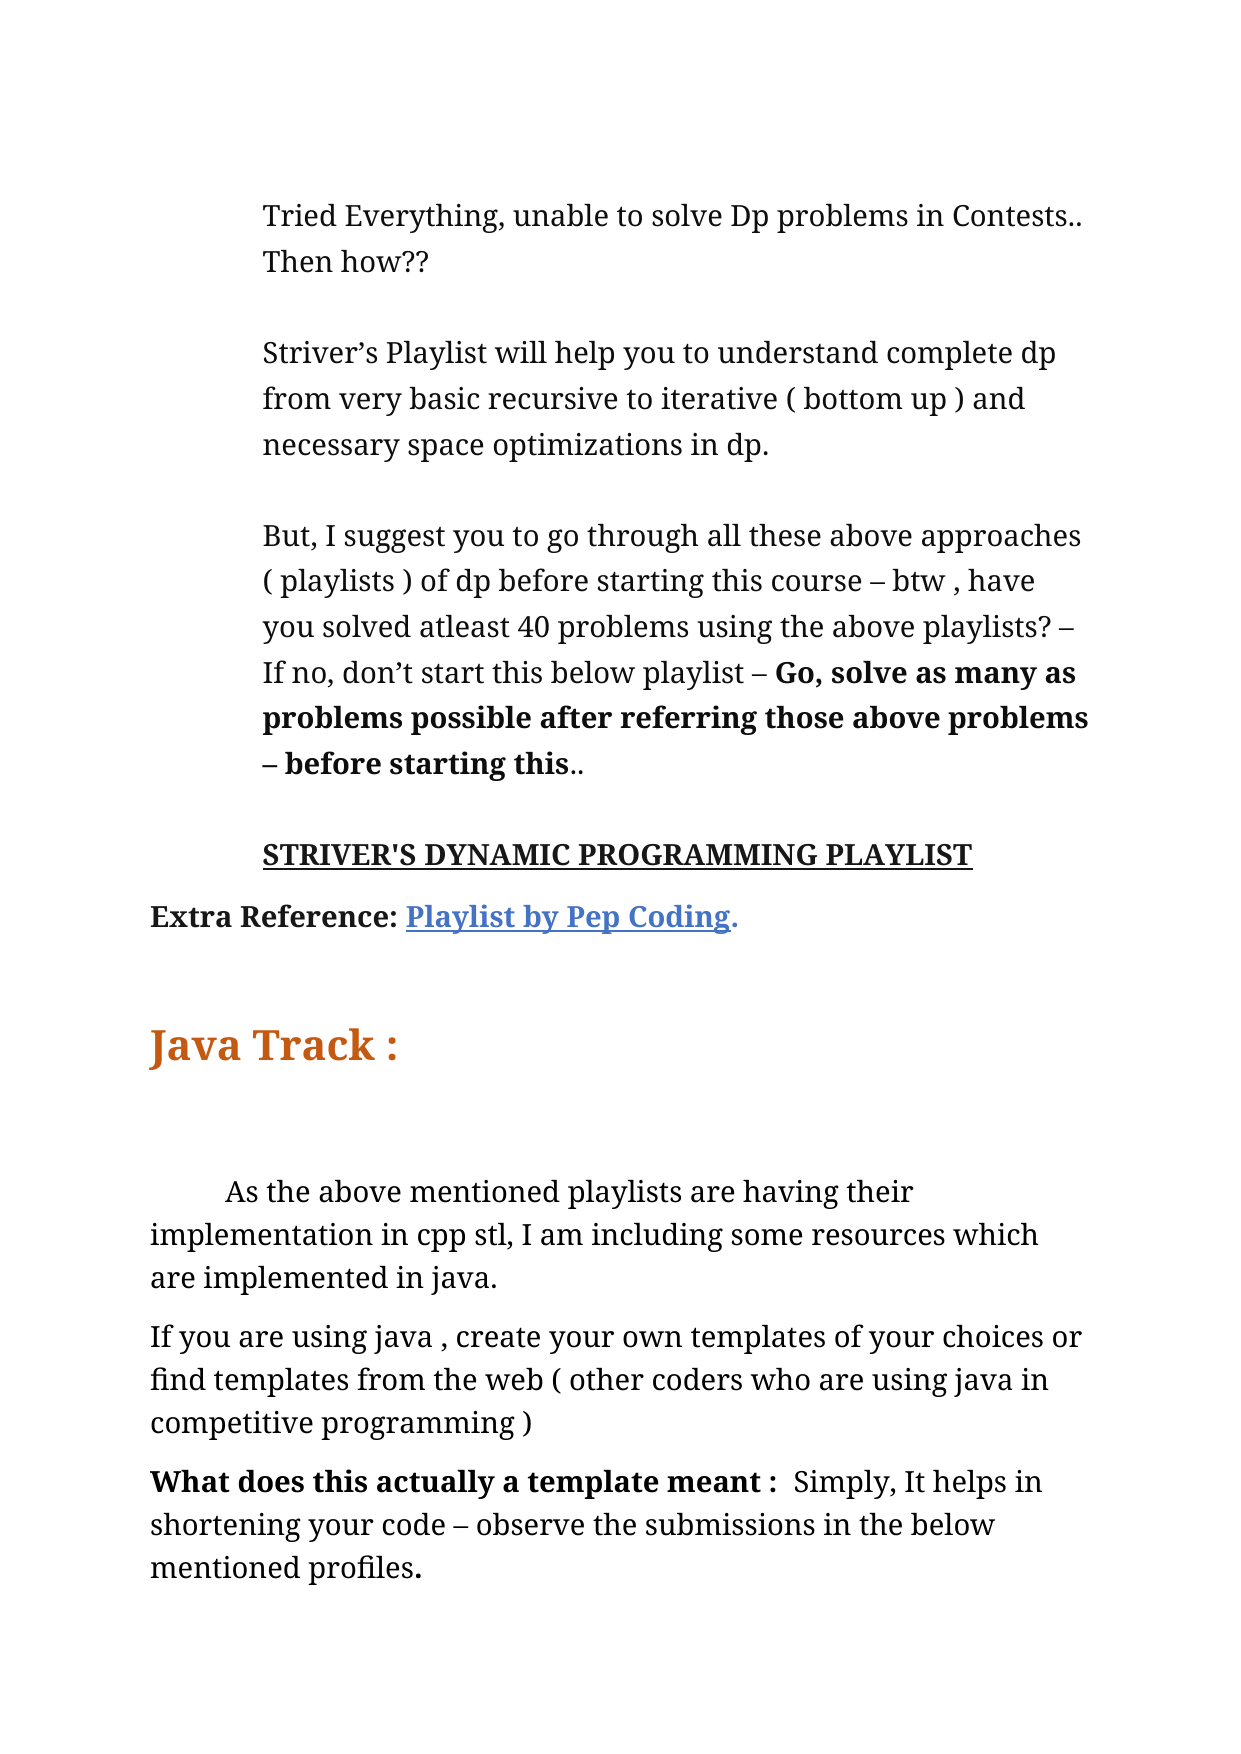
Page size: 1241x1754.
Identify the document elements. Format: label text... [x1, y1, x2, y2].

list But, I suggest you to go through all these above approaches ( playlists ) of dp before starting this course – btw , have you solved atleast 40 problems using the above playlists? – If no, don’t start this below playlist – Go, solve as many as problems possible after referring those above problems – before starting this.. [262, 515, 1090, 783]
list Tried Everything, unable to solve Dp problems in Contests.. Then how?? [262, 196, 1090, 281]
text Extra Reference: Playlist by Pep Coding. [150, 897, 1090, 936]
text If you are using java , create your own templates of your choices or find templates from the web ( other coders who are using java in competitive programming ) [150, 1317, 1090, 1442]
text What does this actually a template meant : Simply, It helps in shortening your code – observe the submissions in the below mentioned profiles. [150, 1462, 1090, 1587]
text Java Track : [150, 1016, 1090, 1072]
text As the above mentioned playlists are having their implementation in cpp stl, I am including some resources which are implemented in java. [150, 1171, 1090, 1297]
list STRIVER'S DYNAMIC PROGRAMMING PLAYLIST [262, 834, 1090, 874]
list Striver’s Playlist will help you to understand complete dp from very basic recursive to iterative ( bottom up ) and necessary space optimizations in dp. [262, 332, 1090, 463]
